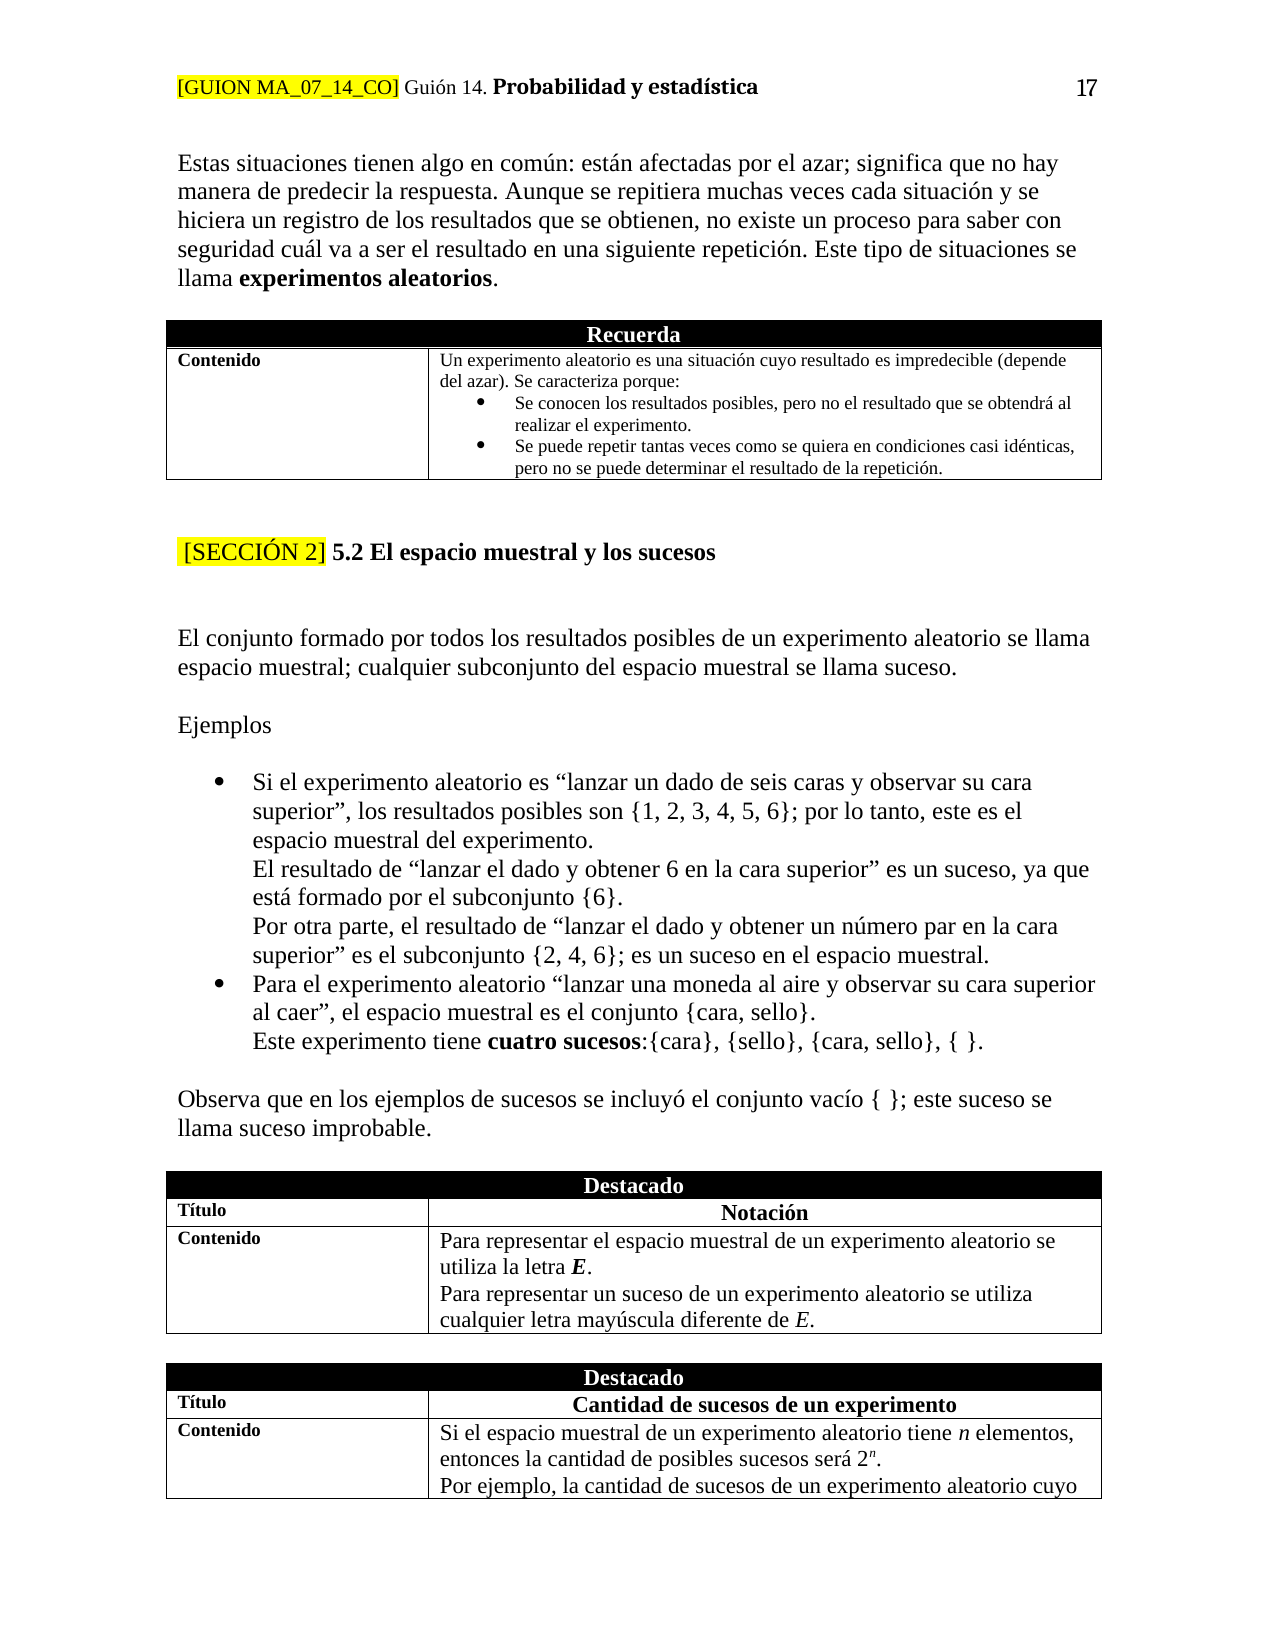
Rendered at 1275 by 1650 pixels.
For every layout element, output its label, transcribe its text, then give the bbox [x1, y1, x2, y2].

text [SECCIÓN 2] 5.2 El espacio muestral y los sucesos [326, 537, 1098, 566]
table_header Recuerda [167, 321, 1101, 347]
table_cell Contenido [167, 1227, 428, 1333]
list Este experimento tiene cuatro sucesos:{cara}, {sello}, {cara, sello}, { }. [252, 1026, 1098, 1055]
text El conjunto formado por todos los resultados posibles de un experimento aleatorio se llama espacio muestral; cualquier subconjunto del espacio muestral se llama suceso. [177, 623, 1098, 681]
text Observa que en los ejemplos de sucesos se incluyó el conjunto vacío { }; este suceso se llama suceso improbable. [177, 1084, 1098, 1142]
list Para el experimento aleatorio “lanzar una moneda al aire y observar su cara superior al caer”, el espacio muestral es el conjunto {cara, sello}. [215, 969, 1098, 1026]
table_cell Título [167, 1391, 428, 1418]
table_header Destacado [167, 1364, 1101, 1390]
list Si el experimento aleatorio es “lanzar un dado de seis caras y observar su cara superior”, los resultados posibles son {1, 2, 3, 4, 5, 6}; por lo tanto, este es el espacio muestral del experimento. [215, 767, 1098, 854]
text Ejemplos [177, 710, 1098, 738]
table_cell Notación [429, 1199, 1101, 1226]
table_header Destacado [167, 1172, 1101, 1198]
list Por otra parte, el resultado de “lanzar el dado y obtener un número par en la cara superior” es el subconjunto {2, 4, 6}; es un suceso en el espacio muestral. [252, 911, 1098, 969]
table_cell Contenido [167, 1419, 428, 1498]
table_cell Contenido [167, 349, 428, 479]
table_cell Cantidad de sucesos de un experimento [429, 1391, 1101, 1418]
list El resultado de “lanzar el dado y obtener 6 en la cara superior” es un suceso, ya que está formado por el subconjunto {6}. [252, 854, 1098, 911]
table_cell Título [167, 1199, 428, 1226]
table_cell Para representar el espacio muestral de un experimento aleatorio se utiliza la letra E. Para representar un suceso de un experimento aleatorio se utiliza cualquier letra mayúscula diferente de E. [429, 1227, 1101, 1333]
